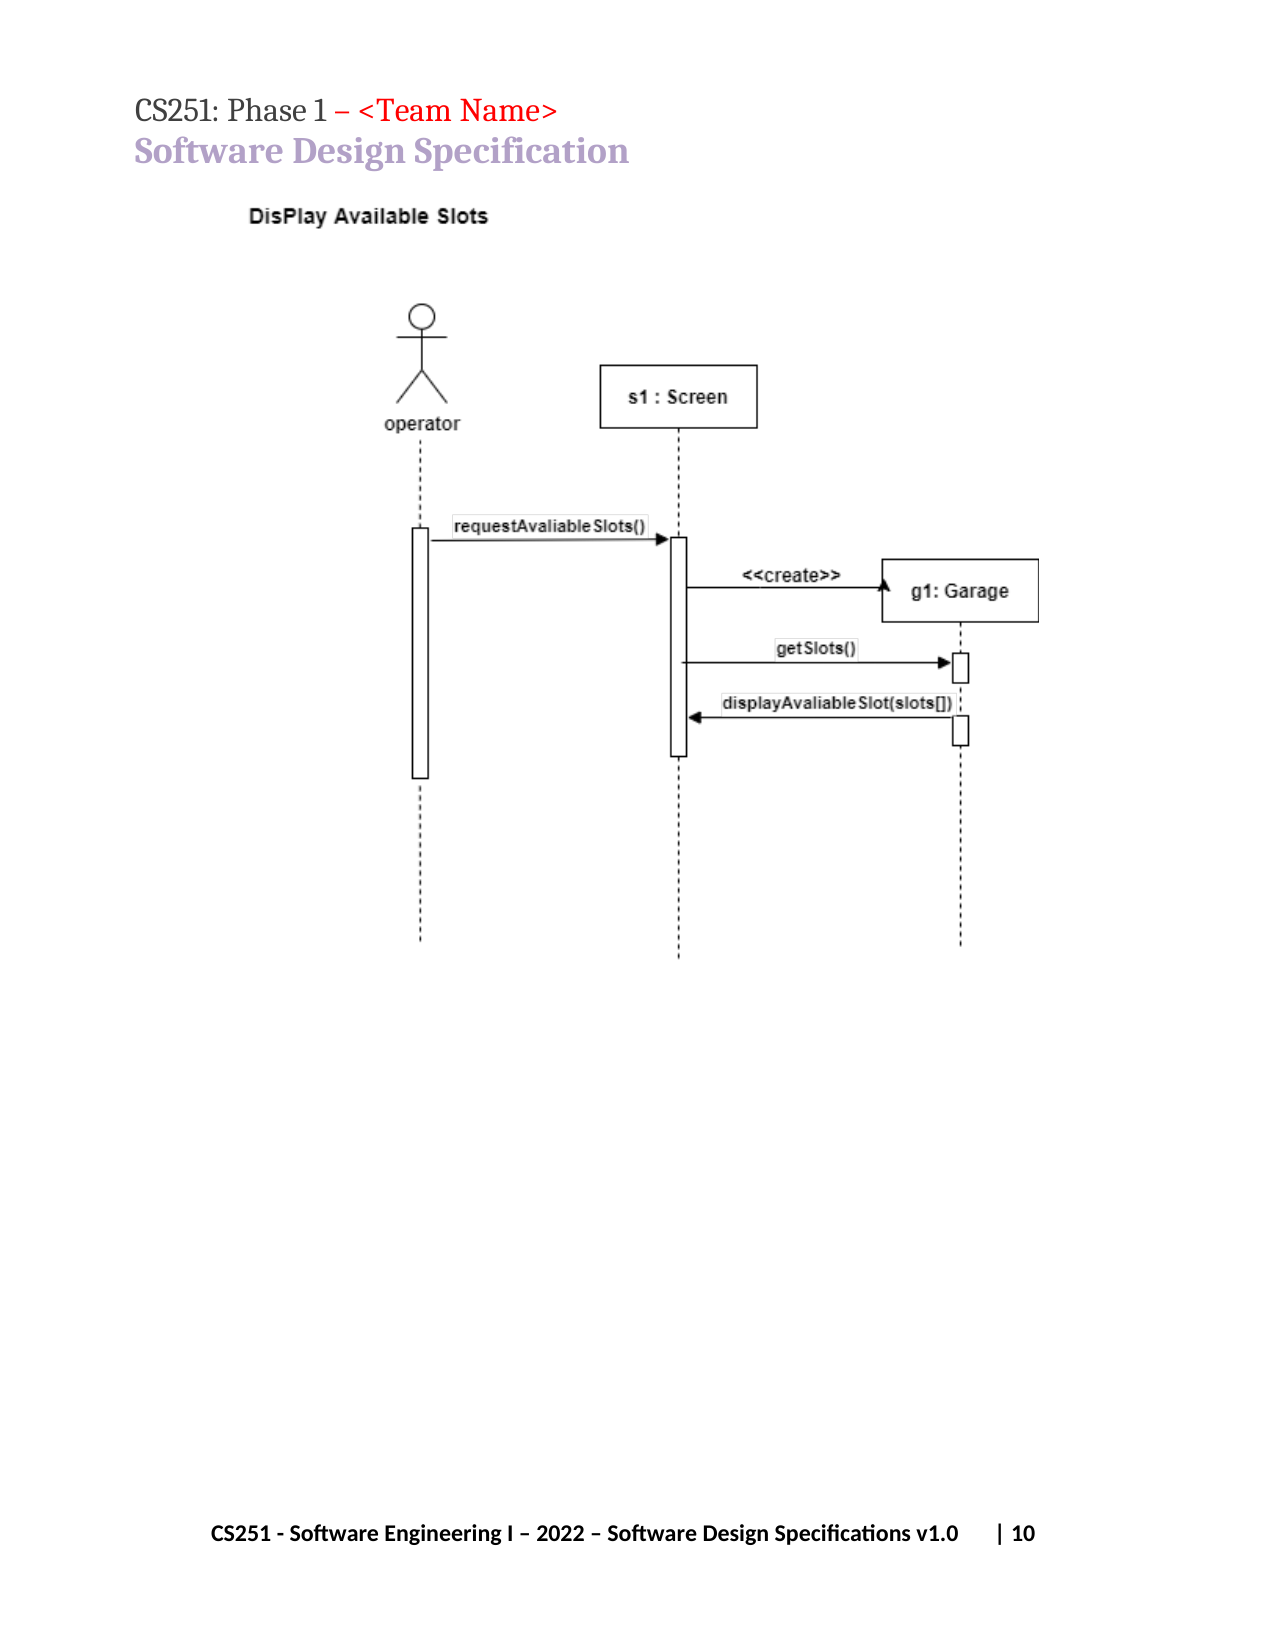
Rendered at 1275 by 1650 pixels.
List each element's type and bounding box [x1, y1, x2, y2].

picture [236, 199, 1039, 961]
